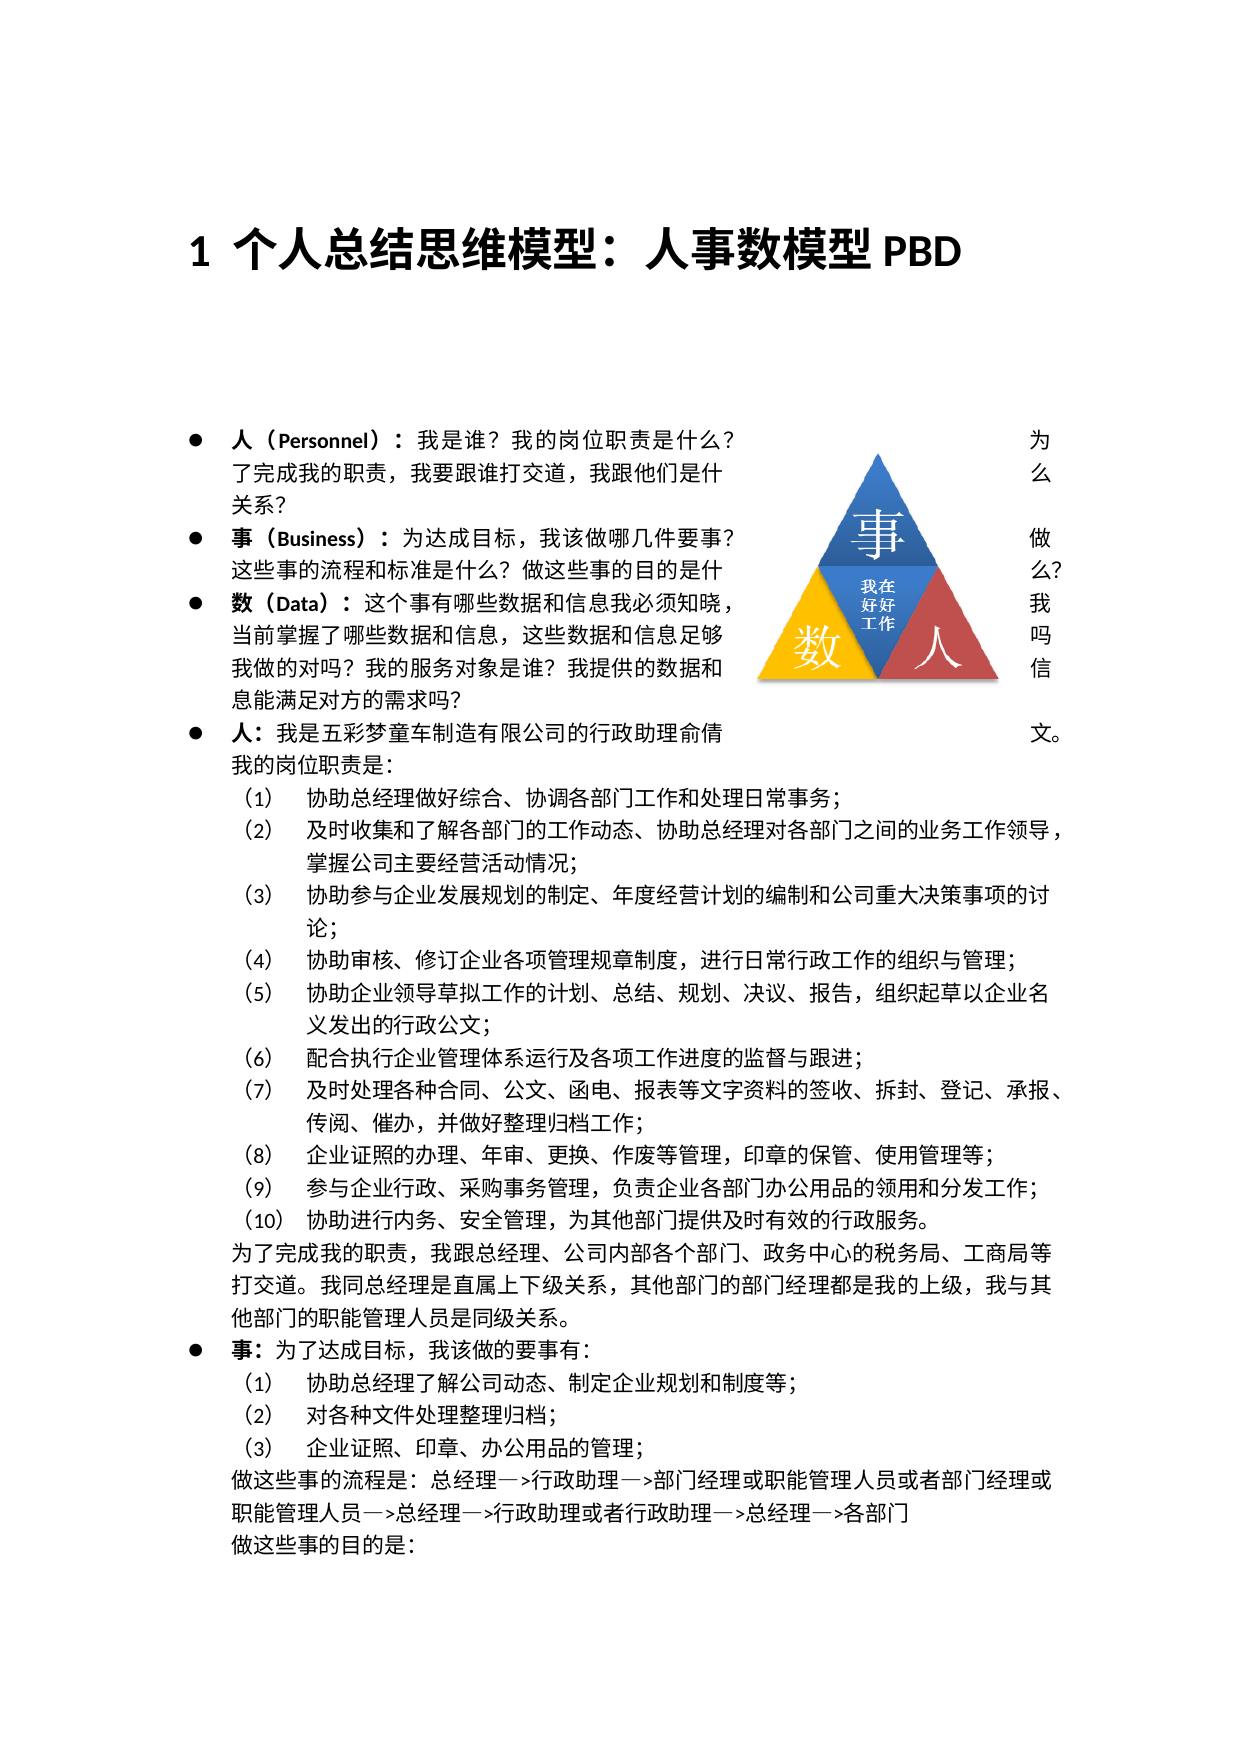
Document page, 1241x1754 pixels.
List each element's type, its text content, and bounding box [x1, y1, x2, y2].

list 协助总经理了解公司动态、制定企业规划和制度等； [231, 1365, 1053, 1398]
list 配合执行企业管理体系运行及各项工作进度的监督与跟进； [231, 1040, 1053, 1073]
list 协助参与企业发展规划的制定、年度经营计划的编制和公司重大决策事项的讨论； [231, 878, 1053, 943]
list 参与企业行政、采购事务管理，负责企业各部门办公用品的领用和分发工作； [231, 1170, 1053, 1203]
picture [742, 450, 1011, 720]
list 事（Business）：为达成目标，我该做哪几件要事？做这些事的流程和标准是什么？做这些事的目的是什么？ [187, 520, 742, 585]
list 企业证照的办理、年审、更换、作废等管理，印章的保管、使用管理等； [231, 1138, 1053, 1170]
text 做这些事的流程是：总经理—>行政助理—>部门经理或职能管理人员或者部门经理或职能管理人员—>总经理—>行政助理或者行政助理—>总经理—>各部门 [231, 1463, 1053, 1528]
text 做这些事的目的是： [231, 1528, 1053, 1560]
list 人（Personnel）：我是谁？我的岗位职责是什么？为了完成我的职责，我要跟谁打交道，我跟他们是什么关系？ [187, 423, 1053, 520]
list 及时收集和了解各部门的工作动态、协助总经理对各部门之间的业务工作领导，掌握公司主要经营活动情况； [231, 813, 1053, 878]
text 为了完成我的职责，我跟总经理、公司内部各个部门、政务中心的税务局、工商局等打交道。我同总经理是直属上下级关系，其他部门的部门经理都是我的上级，我与其他部门的职能管理人员是同级关系。 [231, 1235, 1053, 1333]
list 我的岗位职责是： [231, 748, 1053, 780]
list 数（Data）：这个事有哪些数据和信息我必须知晓，我当前掌握了哪些数据和信息，这些数据和信息足够吗？我做的对吗？我的服务对象是谁？我提供的数据和信息能满足对方的需求吗？ [187, 585, 742, 715]
list 协助进行内务、安全管理，为其他部门提供及时有效的行政服务。 [231, 1203, 1053, 1235]
list 企业证照、印章、办公用品的管理； [231, 1430, 1053, 1463]
list 事：为了达成目标，我该做的要事有： [187, 1333, 1053, 1365]
list 及时处理各种合同、公文、函电、报表等文字资料的签收、拆封、登记、承报、传阅、催办，并做好整理归档工作； [231, 1073, 1053, 1138]
list 对各种文件处理整理归档； [231, 1398, 1053, 1430]
subtitle 个人总结思维模型：人事数模型PBD [187, 197, 1053, 295]
list 人：我是五彩梦童车制造有限公司的行政助理俞倩文。 [187, 715, 1053, 748]
list 协助总经理做好综合、协调各部门工作和处理日常事务； [231, 780, 1053, 813]
list 协助审核、修订企业各项管理规章制度，进行日常行政工作的组织与管理； [231, 943, 1053, 975]
list 协助企业领导草拟工作的计划、总结、规划、决议、报告，组织起草以企业名义发出的行政公文； [231, 975, 1053, 1040]
